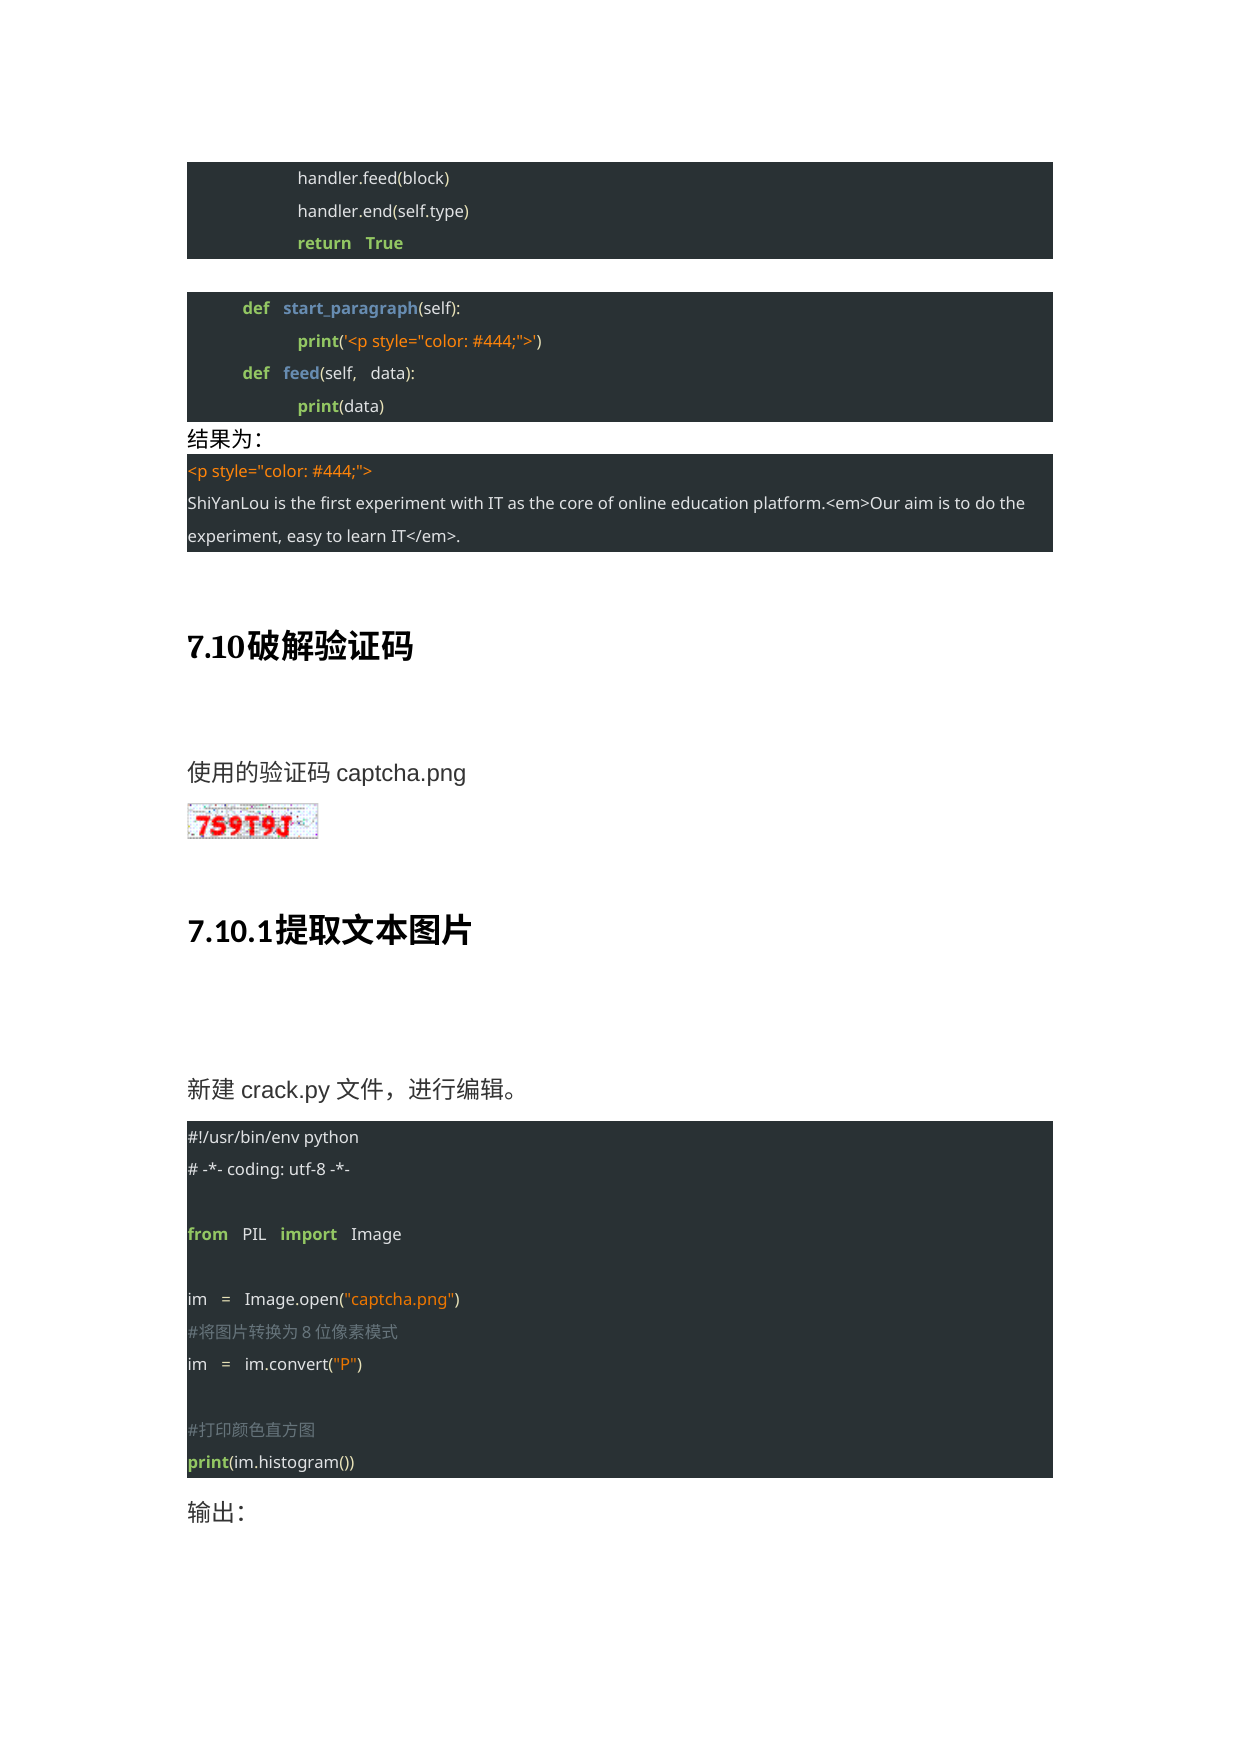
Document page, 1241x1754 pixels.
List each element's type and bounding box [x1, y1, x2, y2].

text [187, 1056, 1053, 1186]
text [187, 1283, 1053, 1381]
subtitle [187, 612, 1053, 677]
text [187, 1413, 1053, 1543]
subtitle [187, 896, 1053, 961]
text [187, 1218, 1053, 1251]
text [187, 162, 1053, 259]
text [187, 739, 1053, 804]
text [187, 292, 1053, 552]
picture [187, 803, 319, 839]
